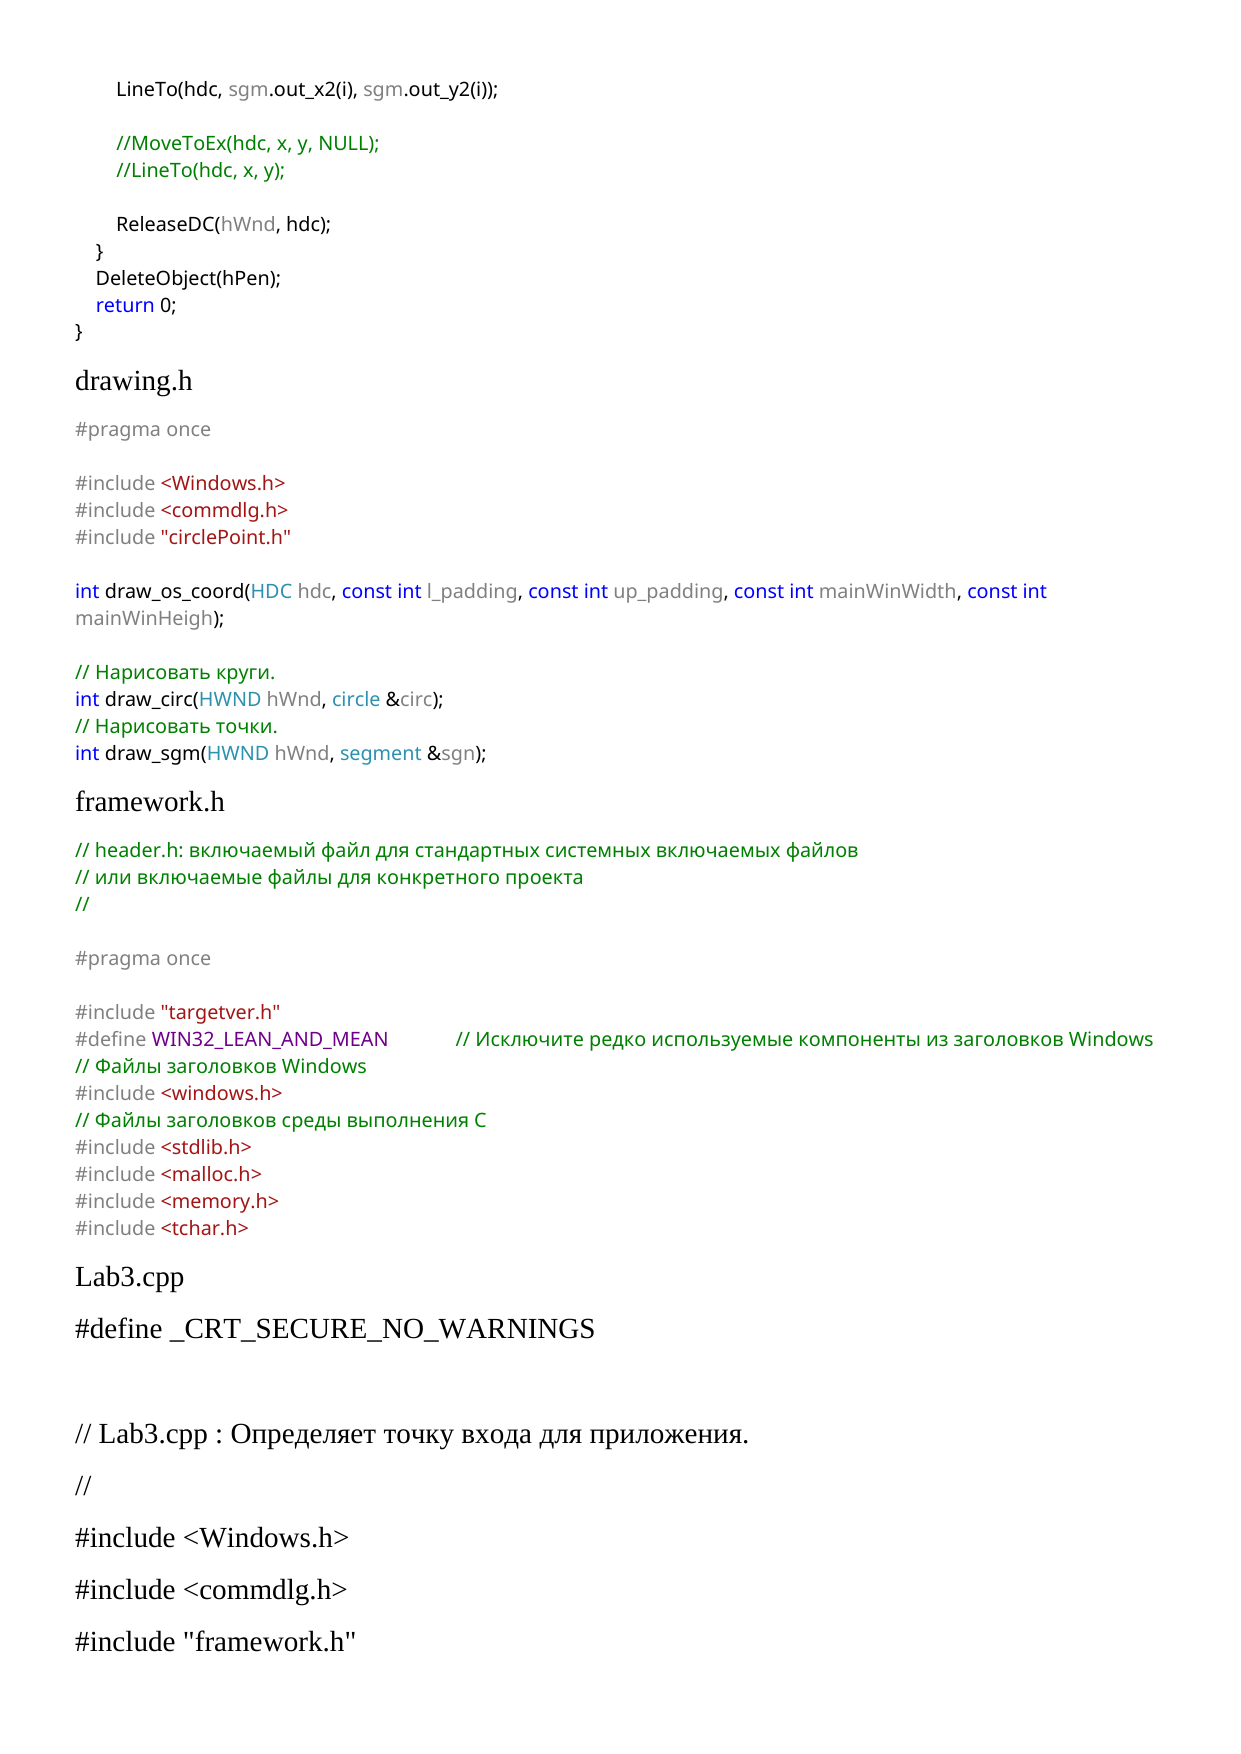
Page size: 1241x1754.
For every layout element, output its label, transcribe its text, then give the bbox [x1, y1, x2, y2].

text int draw_sgm(HWND hWnd, segment &sgn); [75, 739, 1165, 766]
text #include "framework.h" [75, 1624, 1165, 1658]
text #include "targetver.h" [75, 998, 1165, 1025]
text // Нарисовать круги. [75, 658, 1165, 685]
text //MoveToEx(hdc, x, y, NULL); [75, 129, 1165, 156]
text //LineTo(hdc, x, y); [75, 156, 1165, 183]
text #include <malloc.h> [75, 1160, 1165, 1187]
text int draw_circ(HWND hWnd, circle &circ); [75, 685, 1165, 712]
text // Файлы заголовков Windows [75, 1052, 1165, 1079]
text #include <stdlib.h> [75, 1133, 1165, 1160]
text #pragma once [75, 944, 1165, 971]
text #include <memory.h> [75, 1187, 1165, 1214]
text // [75, 890, 1165, 917]
text ReleaseDC(hWnd, hdc); [75, 210, 1165, 237]
text } [75, 318, 1165, 345]
text } [75, 237, 1165, 264]
text DeleteObject(hPen); [75, 264, 1165, 291]
text // header.h: включаемый файл для стандартных системных включаемых файлов [75, 836, 1165, 863]
text #include <windows.h> [75, 1079, 1165, 1106]
text Lab3.cpp [75, 1259, 1165, 1293]
text #include "circlePoint.h" [75, 523, 1165, 550]
text #define WIN32_LEAN_AND_MEAN // Исключите редко используемые компоненты из заголовков Windows [75, 1025, 1165, 1052]
text #define _CRT_SECURE_NO_WARNINGS [75, 1311, 1165, 1345]
text #include <Windows.h> [75, 1520, 1165, 1554]
text #include <commdlg.h> [75, 496, 1165, 523]
text // Lab3.cpp : Определяет точку входа для приложения. [75, 1416, 1165, 1449]
text #pragma once [75, 415, 1165, 442]
text #include <commdlg.h> [75, 1572, 1165, 1606]
text drawing.h [75, 363, 1165, 397]
text return 0; [75, 291, 1165, 318]
text // Нарисовать точки. [75, 712, 1165, 739]
text // Файлы заголовков среды выполнения C [75, 1106, 1165, 1133]
text framework.h [75, 784, 1165, 818]
text // [75, 1468, 1165, 1502]
text // или включаемые файлы для конкретного проекта [75, 863, 1165, 890]
text #include <Windows.h> [75, 469, 1165, 496]
text #include <tchar.h> [75, 1214, 1165, 1241]
text LineTo(hdc, sgm.out_x2(i), sgm.out_y2(i)); [75, 75, 1165, 102]
text int draw_os_coord(HDC hdc, const int l_padding, const int up_padding, const int mainWinWidth, const int mainWinHeigh); [75, 577, 1165, 631]
